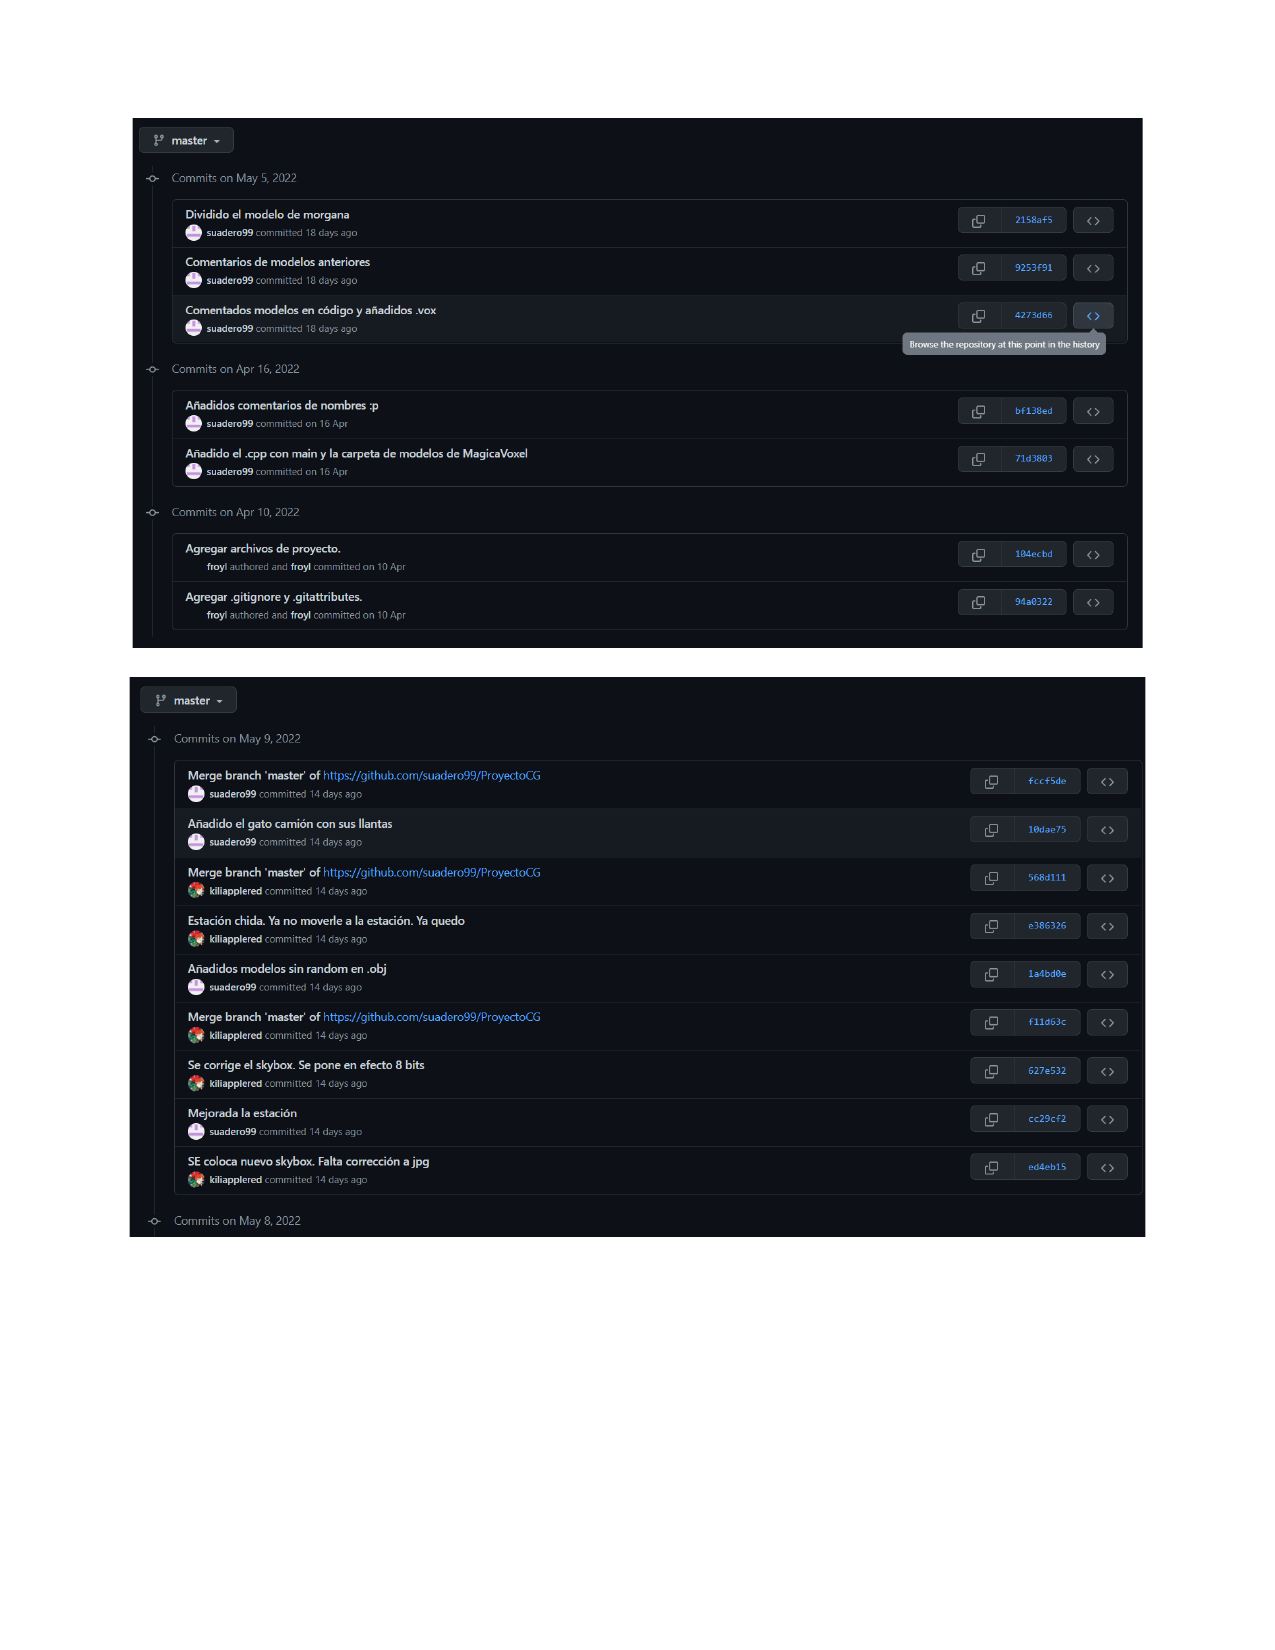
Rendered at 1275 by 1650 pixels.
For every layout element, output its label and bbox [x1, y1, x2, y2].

picture [132, 118, 1143, 648]
picture [129, 677, 1146, 1237]
